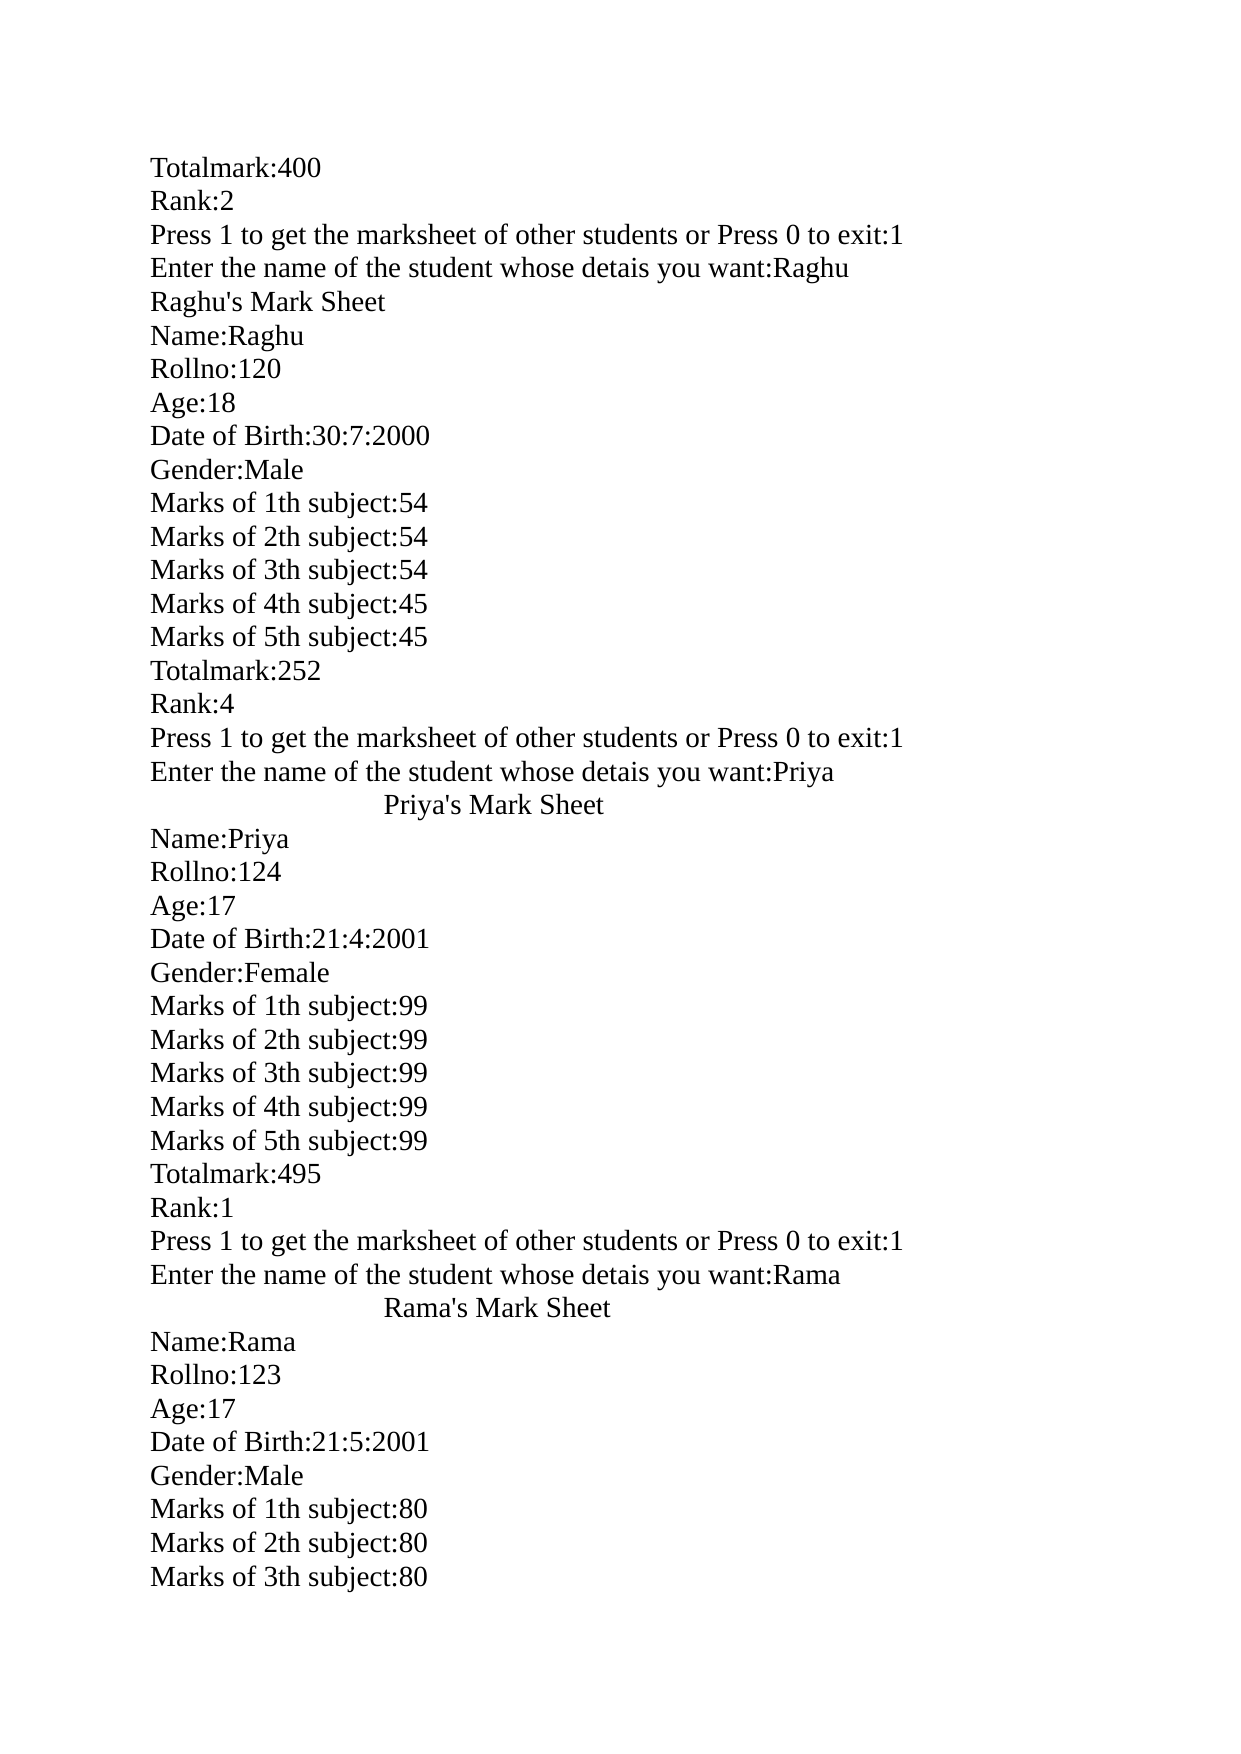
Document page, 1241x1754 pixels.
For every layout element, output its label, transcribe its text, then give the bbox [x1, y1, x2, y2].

text Marks of 5th subject:99 [150, 1123, 1090, 1156]
text Press 1 to get the marksheet of other students or Press 0 to exit:1 [150, 720, 1090, 754]
text Date of Birth:30:7:2000 [150, 418, 1090, 452]
text Age:18 [150, 385, 1090, 418]
text Enter the name of the student whose detais you want:Rama [150, 1257, 1090, 1290]
text Rank:1 [150, 1190, 1090, 1223]
text Rollno:120 [150, 351, 1090, 385]
text Press 1 to get the marksheet of other students or Press 0 to exit:1 [150, 217, 1090, 251]
text Rank:4 [150, 687, 1090, 720]
text Totalmark:400 [150, 150, 1090, 183]
text Marks of 3th subject:54 [150, 552, 1090, 586]
text Age:17 [150, 888, 1090, 921]
text Rollno:124 [150, 854, 1090, 888]
text Marks of 1th subject:99 [150, 988, 1090, 1022]
text Marks of 2th subject:80 [150, 1525, 1090, 1559]
text Name:Raghu [150, 318, 1090, 351]
text Marks of 3th subject:80 [150, 1559, 1090, 1592]
text Gender:Male [150, 452, 1090, 485]
text Totalmark:495 [150, 1156, 1090, 1190]
text Marks of 1th subject:54 [150, 485, 1090, 519]
text Date of Birth:21:5:2001 [150, 1424, 1090, 1458]
text Gender:Female [150, 955, 1090, 988]
text Priya's Mark Sheet [150, 787, 1090, 821]
text Totalmark:252 [150, 653, 1090, 687]
text Date of Birth:21:4:2001 [150, 921, 1090, 955]
text Marks of 1th subject:80 [150, 1492, 1090, 1525]
text Name:Rama [150, 1324, 1090, 1357]
text Marks of 4th subject:45 [150, 586, 1090, 619]
text Age:17 [150, 1391, 1090, 1424]
text Enter the name of the student whose detais you want:Raghu Raghu's Mark Sheet [150, 251, 1090, 318]
text Marks of 3th subject:99 [150, 1056, 1090, 1089]
text Gender:Male [150, 1458, 1090, 1492]
text Enter the name of the student whose detais you want:Priya [150, 754, 1090, 787]
text Marks of 2th subject:99 [150, 1022, 1090, 1056]
text Marks of 2th subject:54 [150, 519, 1090, 552]
text Rank:2 [150, 183, 1090, 217]
text Press 1 to get the marksheet of other students or Press 0 to exit:1 [150, 1223, 1090, 1257]
text Name:Priya [150, 821, 1090, 854]
text Marks of 4th subject:99 [150, 1089, 1090, 1123]
text Rama's Mark Sheet [150, 1290, 1090, 1324]
text Marks of 5th subject:45 [150, 619, 1090, 653]
text Rollno:123 [150, 1357, 1090, 1391]
